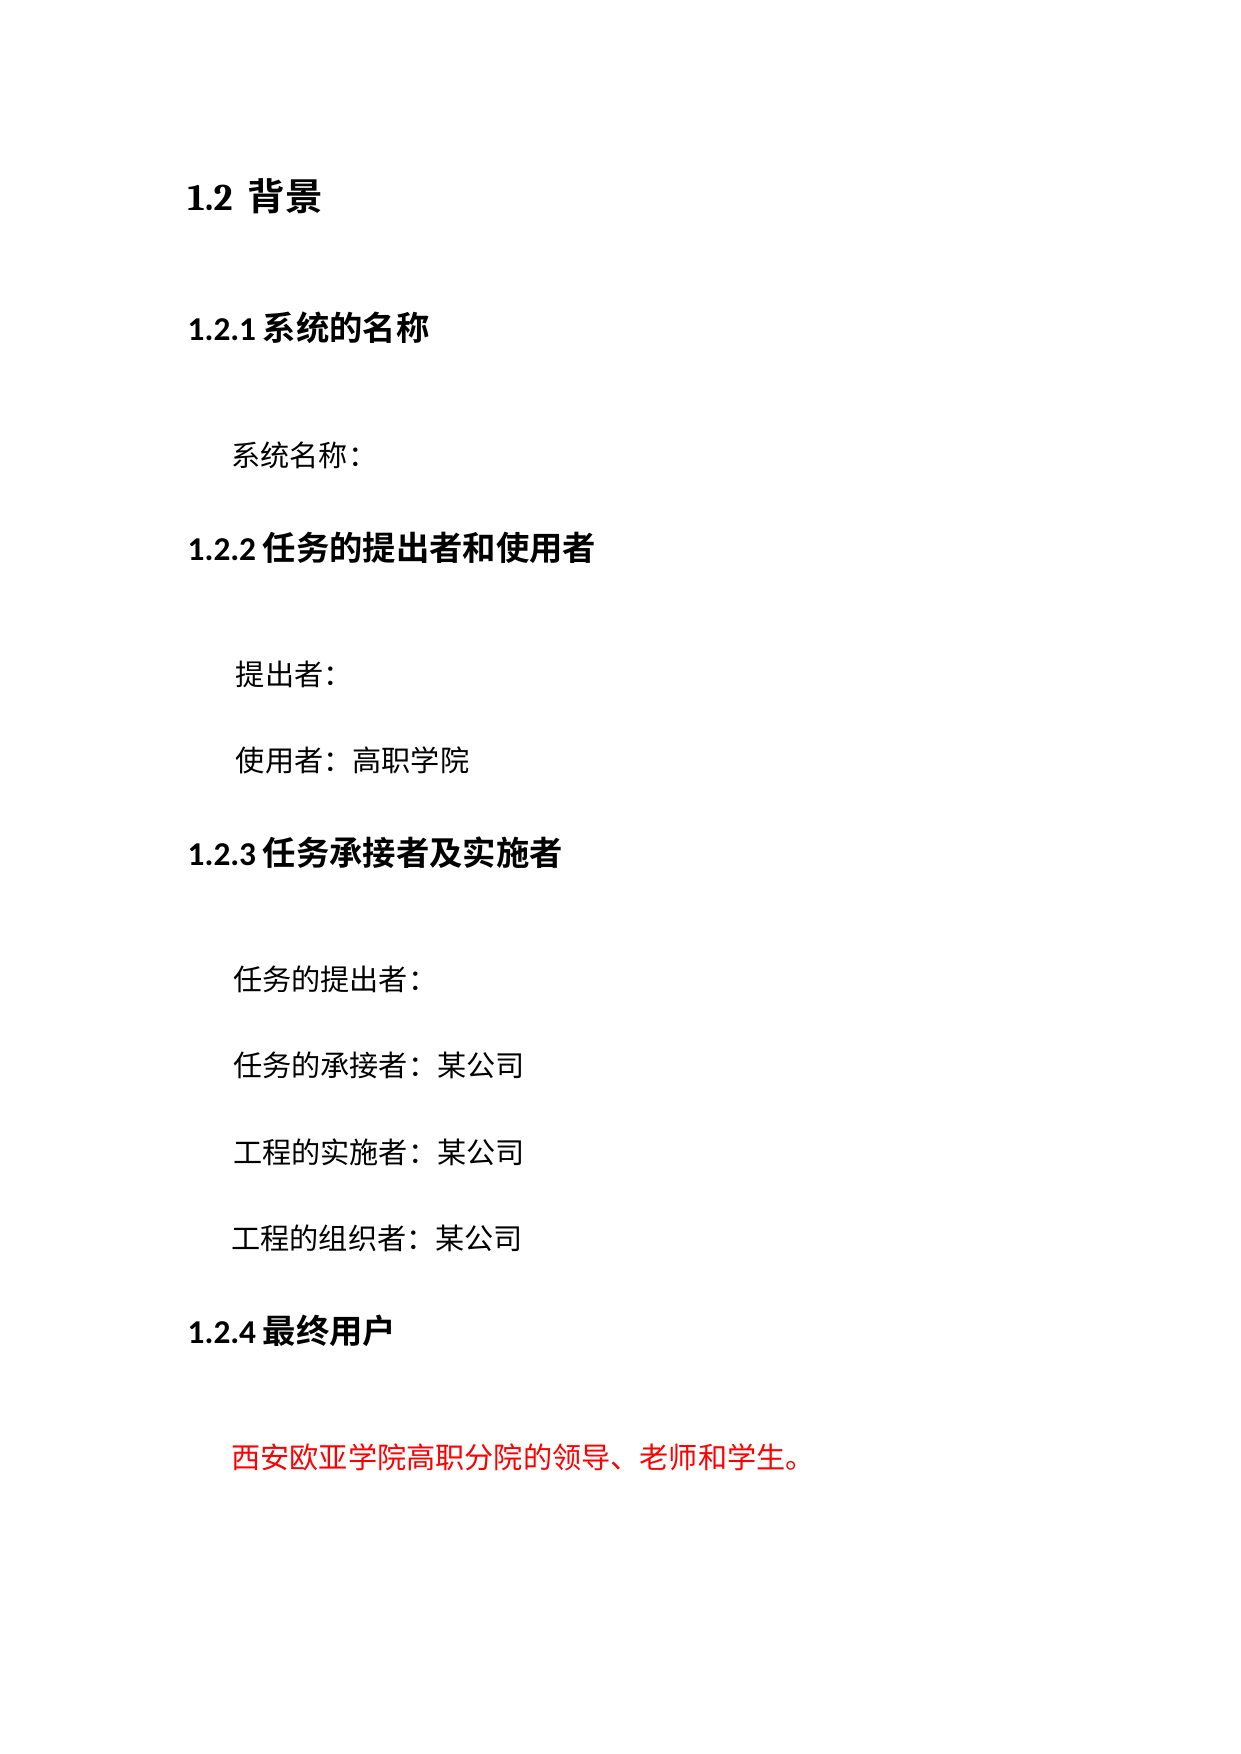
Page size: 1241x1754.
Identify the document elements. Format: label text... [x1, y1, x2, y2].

text 提出者： [236, 640, 1053, 705]
text 工程的组织者：某公司 [187, 1204, 1053, 1269]
text 西安欧亚学院高职分院的领导、老师和学生。 [187, 1423, 1053, 1488]
subtitle 系统的名称 [187, 294, 1053, 359]
subtitle 最终用户 [187, 1296, 1053, 1361]
text 任务的承接者：某公司 [187, 1032, 1053, 1097]
text 工程的实施者：某公司 [187, 1118, 1053, 1183]
text 使用者：高职学院 [236, 726, 1053, 791]
subtitle 任务承接者及实施者 [187, 818, 1053, 883]
text 任务的提出者： [187, 946, 1053, 1011]
text 系统名称： [187, 421, 1053, 486]
subtitle 任务的提出者和使用者 [187, 513, 1053, 578]
subtitle 背景 [187, 162, 1053, 227]
